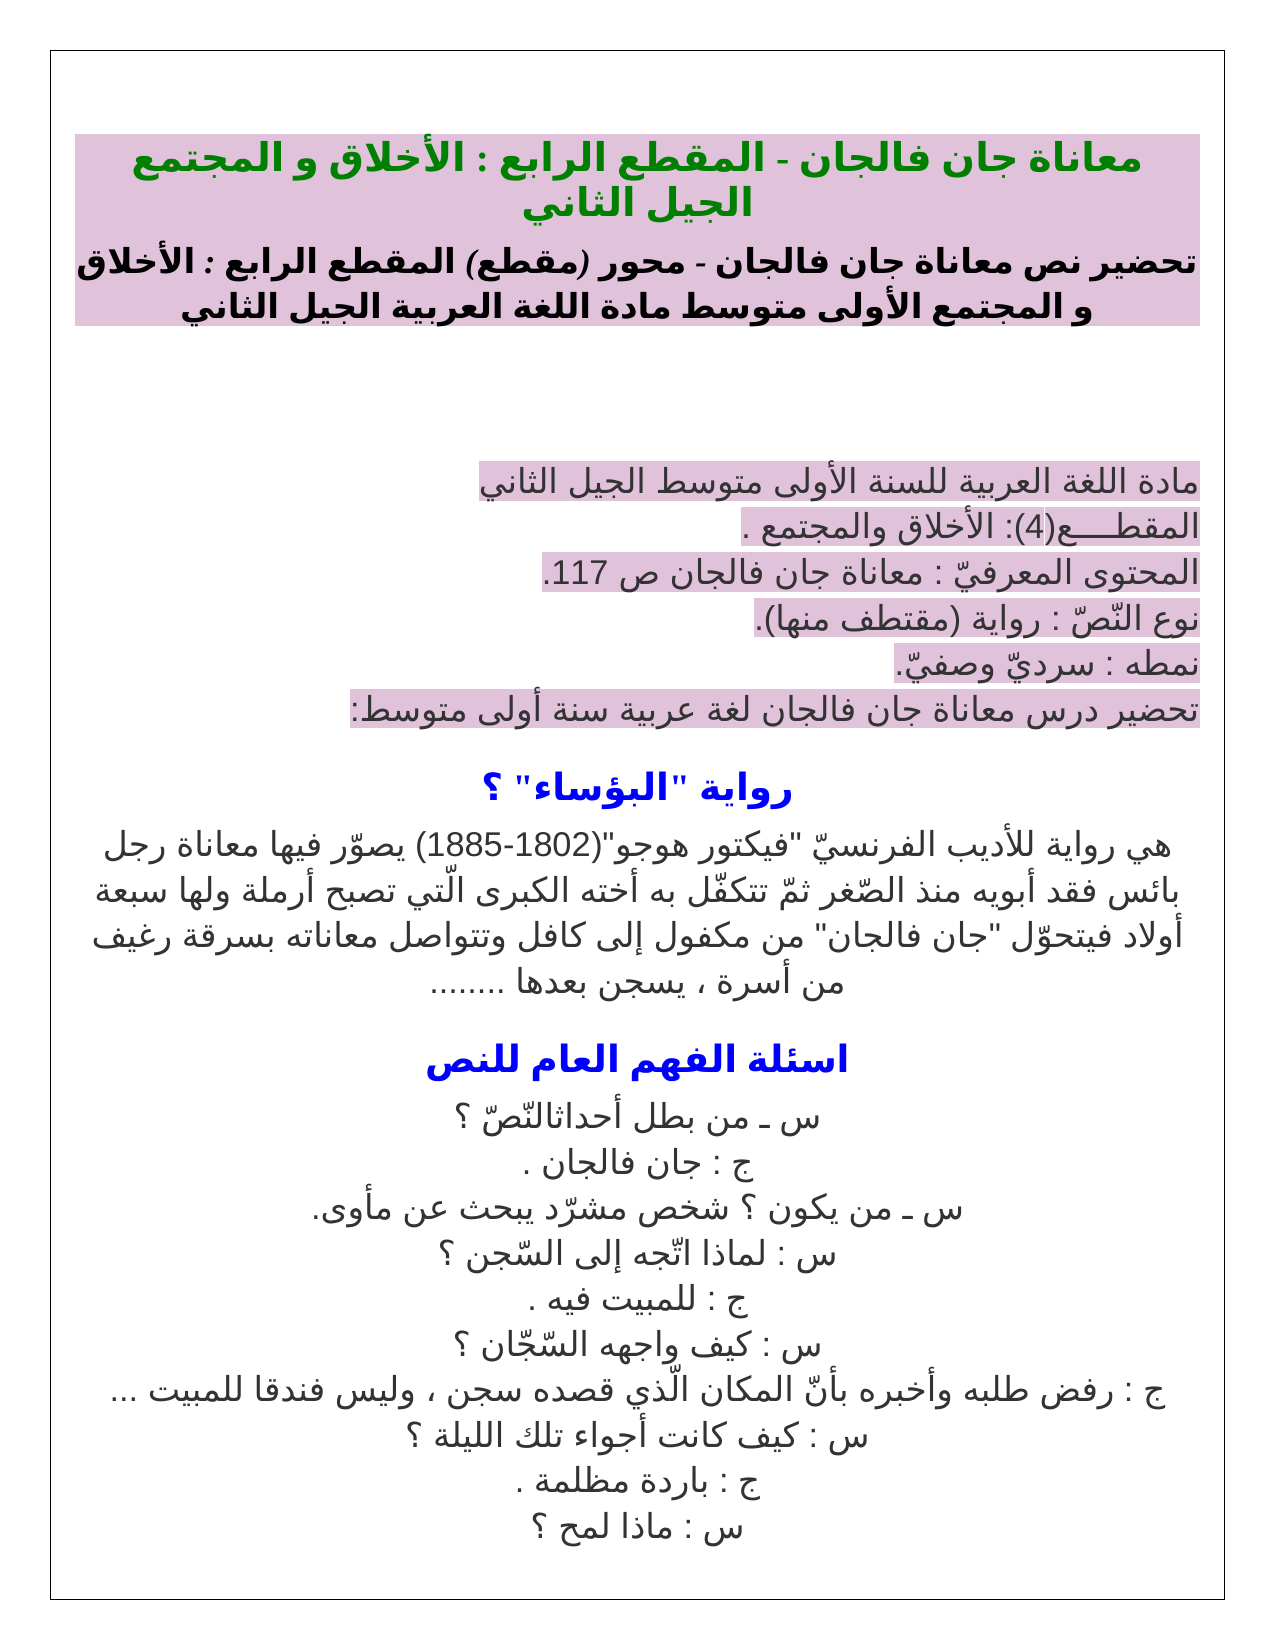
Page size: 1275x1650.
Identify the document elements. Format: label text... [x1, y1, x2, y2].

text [75, 1096, 1200, 1546]
subtitle تحضير نص معاناة جان فالجان - محور (مقطع) المقطع الرابع : الأخلاق و المجتمع الأولى متوسط مادة اللغة العربية الجيل الثاني [75, 241, 1200, 326]
subtitle رواية "البؤساء" ؟ [75, 765, 1200, 808]
text مادة اللغة العربية للسنة الأولى متوسط الجيل الثاني المقطــــع(4): الأخلاق والمجتمع . المحتوى المعرفيّ : معاناة جان فالجان ص 117. نوع النّصّ : رواية (مقتطف منها). نمطه : سرديّ وصفيّ. تحضير درس معاناة جان فالجان لغة عربية سنة أولى متوسط: [75, 416, 1200, 728]
text هي رواية للأديب الفرنسيّ "فيكتور هوجو"(1802-1885) يصوّر فيها معاناة رجل بائس فقد أبويه منذ الصّغر ثمّ تتكفّل به أخته الكبرى الّتي تصبح أرملة ولها سبعة أولاد فيتحوّل "جان فالجان" من مكفول إلى كافل وتتواصل معاناته بسرقة رغيف من أسرة ، يسجن بعدها ........ [75, 824, 1200, 1000]
subtitle معاناة جان فالجان - المقطع الرابع : الأخلاق و المجتمع الجيل الثاني [75, 134, 1200, 225]
subtitle اسئلة الفهم العام للنص [75, 1037, 1200, 1081]
